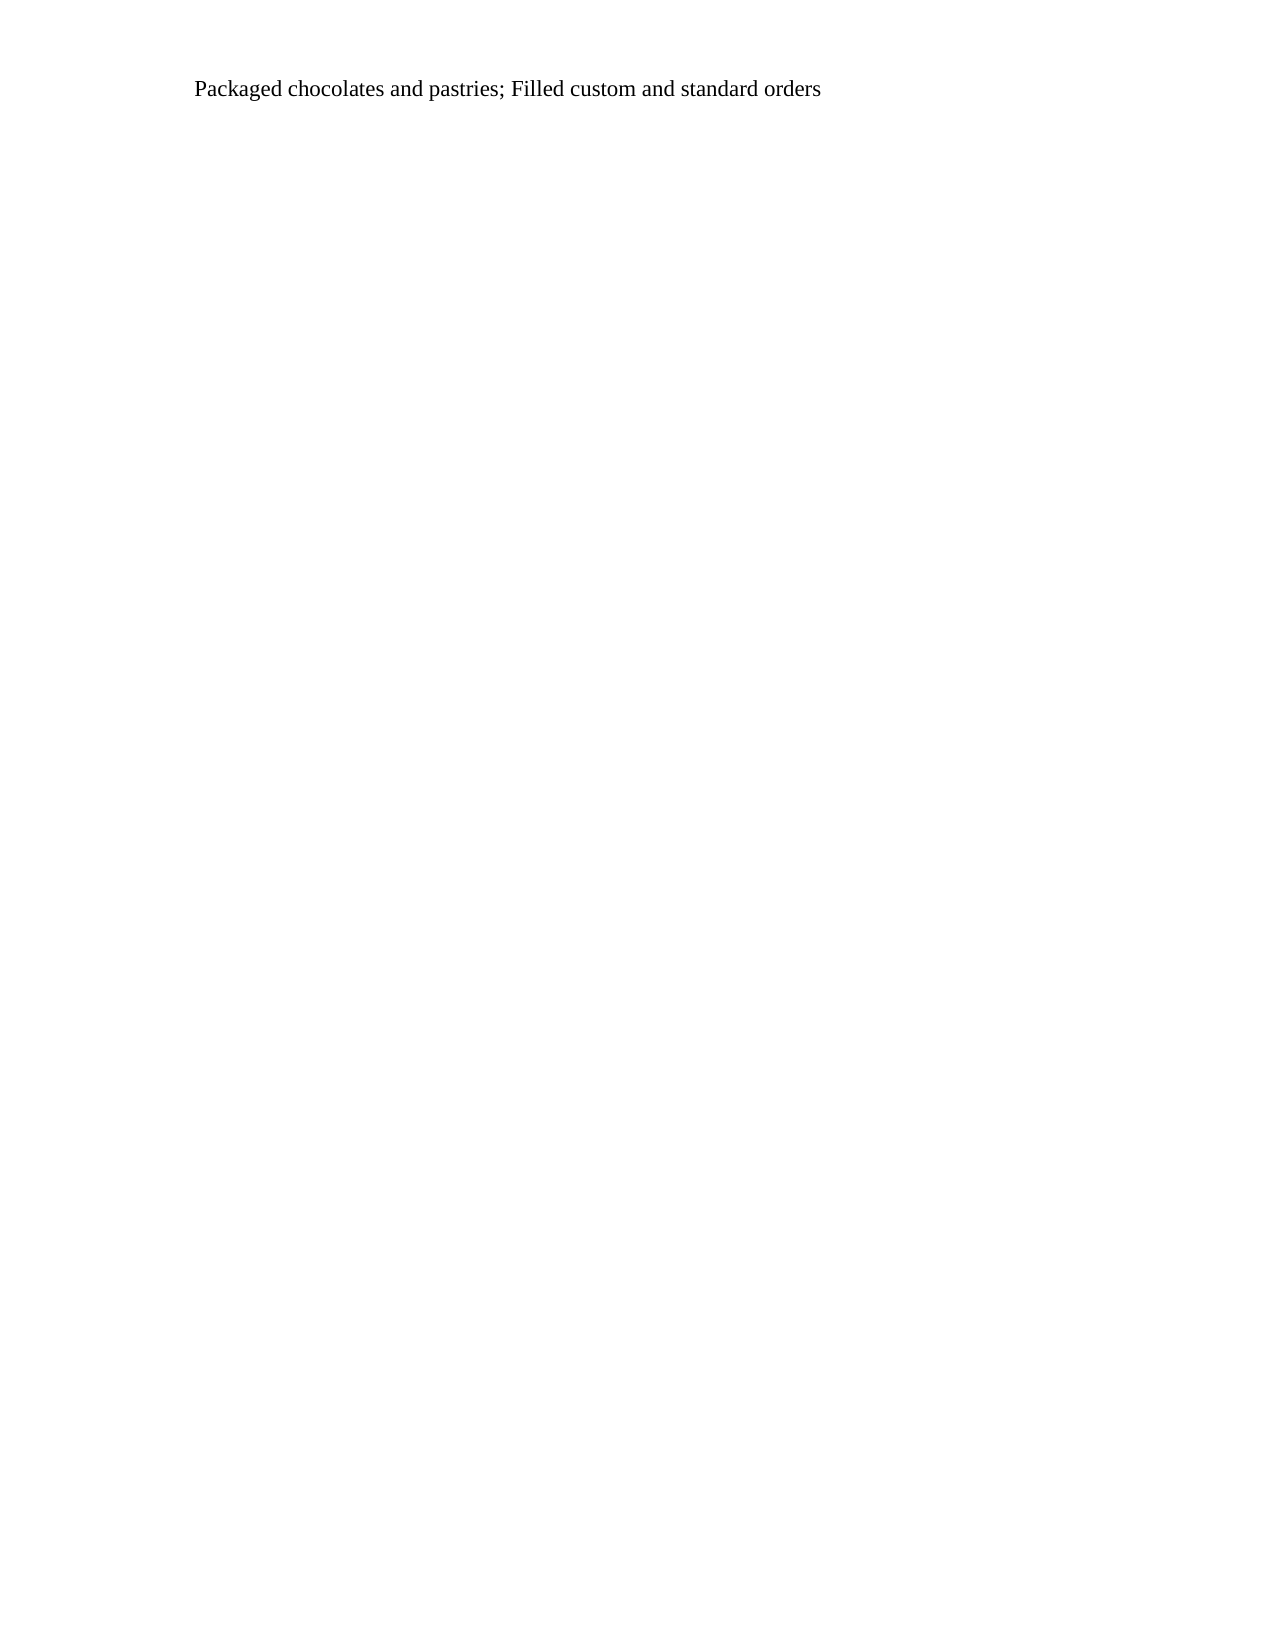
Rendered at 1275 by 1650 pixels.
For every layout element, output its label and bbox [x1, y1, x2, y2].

text [120, 75, 1155, 132]
